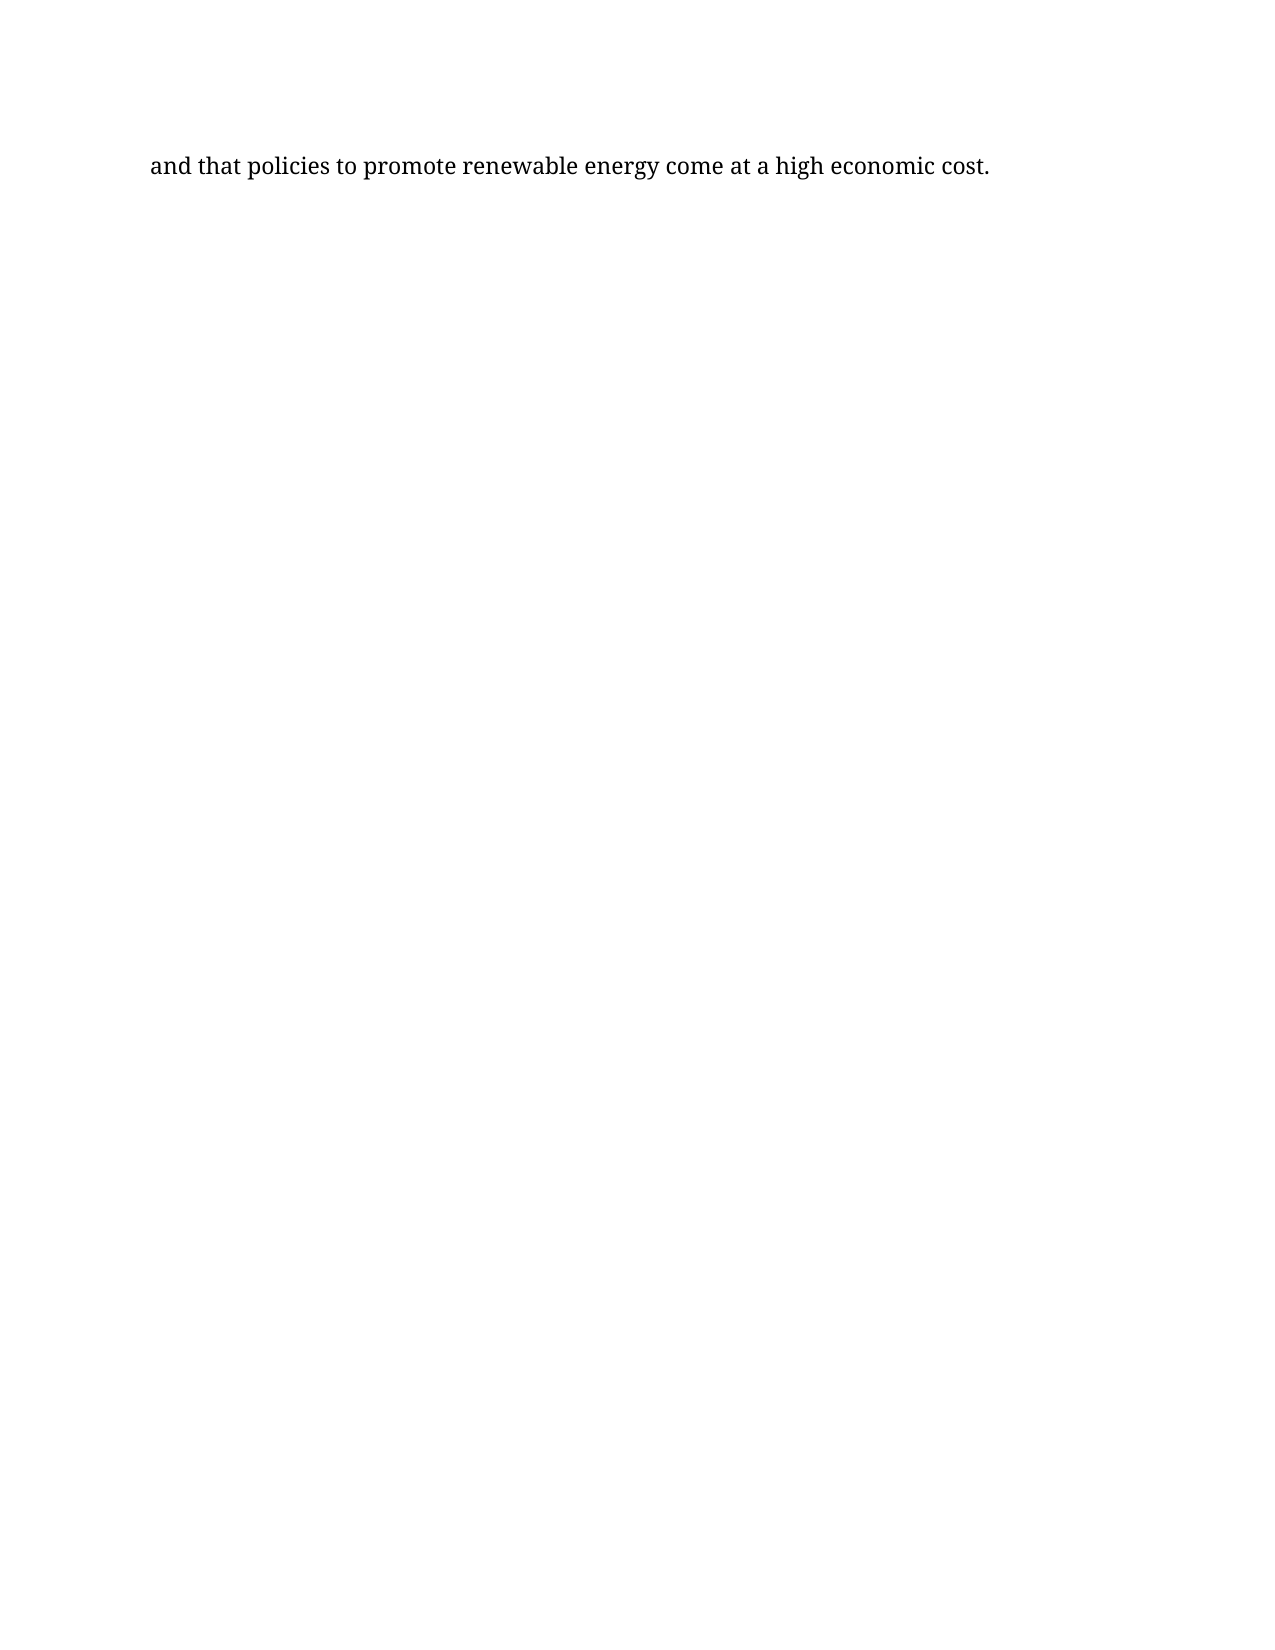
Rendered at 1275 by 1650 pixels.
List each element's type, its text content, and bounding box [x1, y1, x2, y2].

text and that policies to promote renewable energy come at a high economic cost. [150, 150, 1125, 181]
